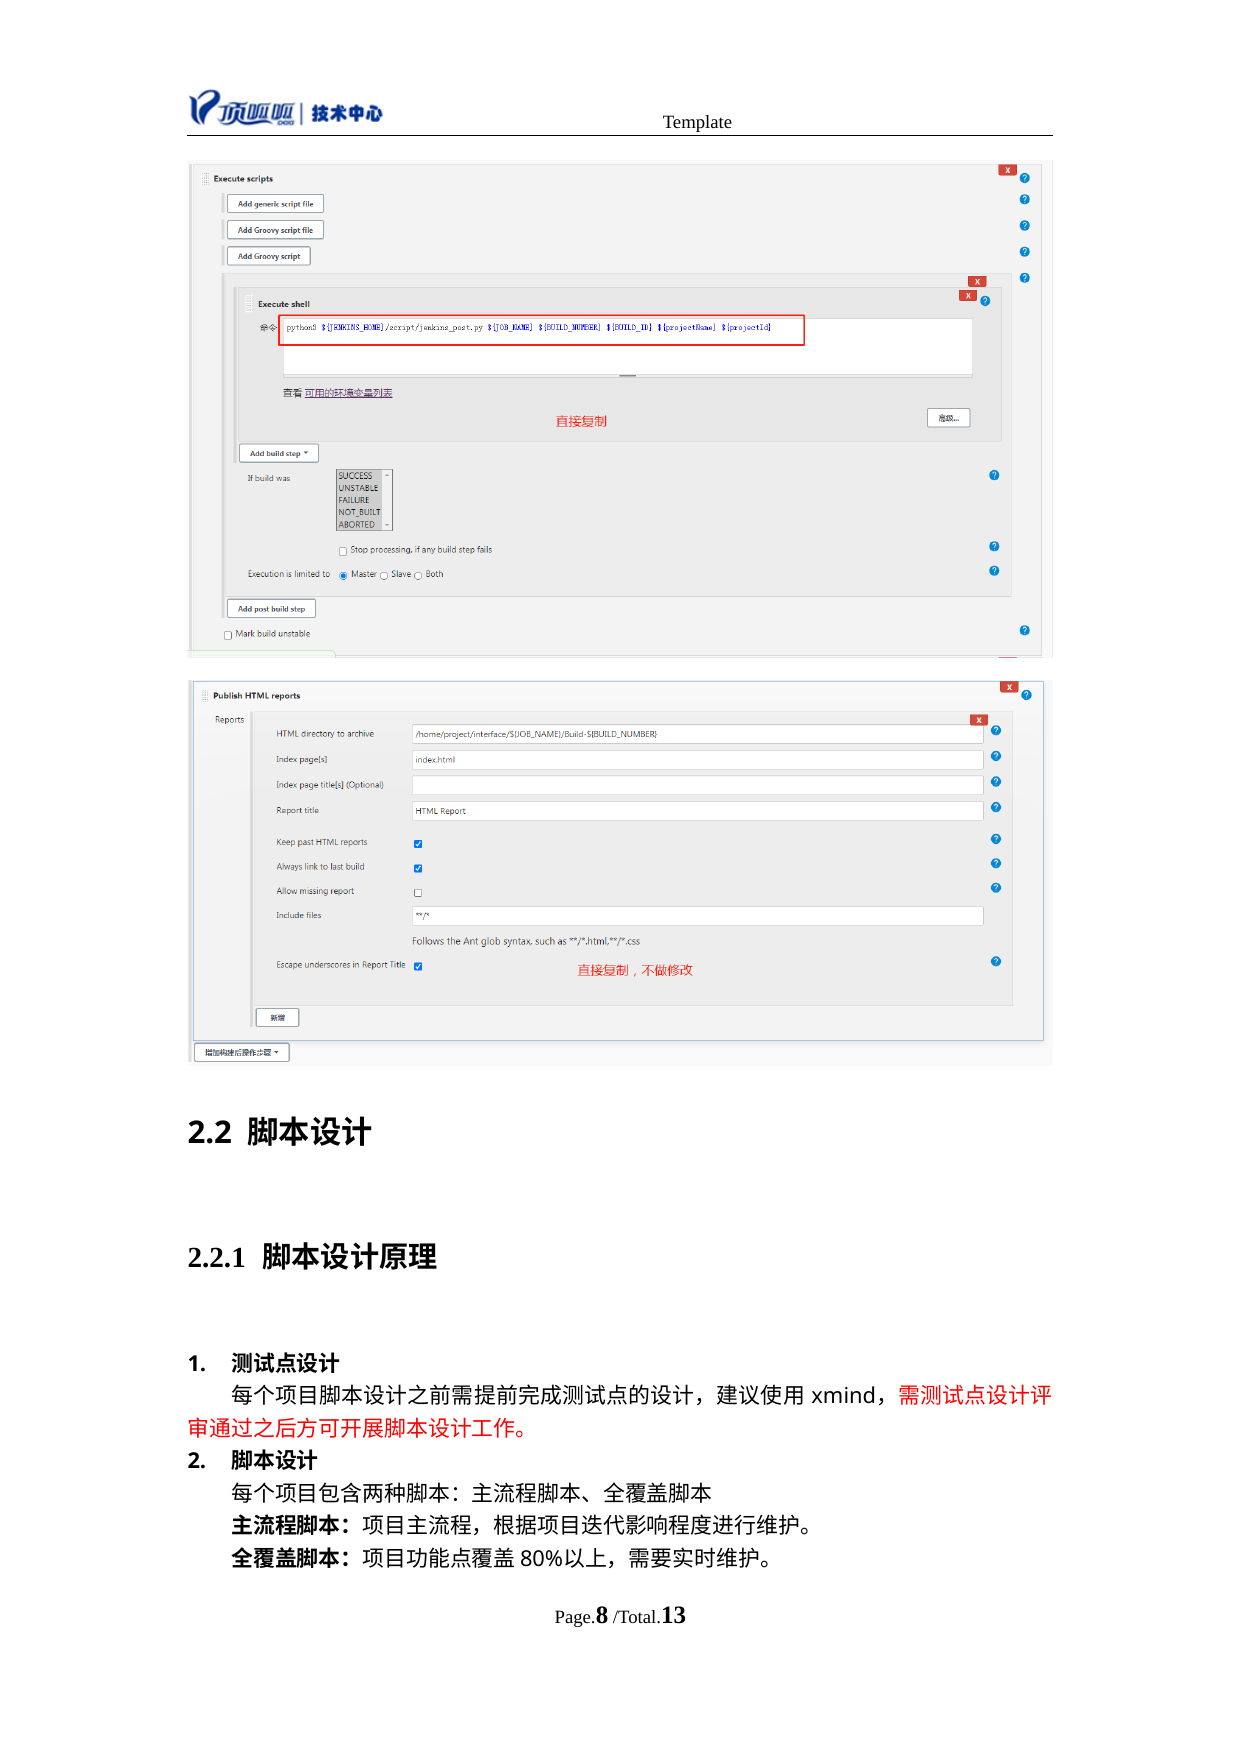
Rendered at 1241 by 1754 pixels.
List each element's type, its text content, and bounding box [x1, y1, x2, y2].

text 每个项目脚本设计之前需提前完成测试点的设计，建议使用xmind，需测试点设计评审通过之后方可开展脚本设计工作。 [187, 1378, 1053, 1443]
picture [187, 160, 1053, 658]
subtitle 脚本设计 [187, 1097, 1053, 1162]
list 主流程脚本：项目主流程，根据项目迭代影响程度进行维护。 [231, 1508, 1053, 1540]
list 全覆盖脚本：项目功能点覆盖80%以上，需要实时维护。 [231, 1540, 1053, 1573]
picture [187, 88, 387, 129]
list 测试点设计 [187, 1345, 1053, 1378]
picture [187, 680, 1053, 1066]
subtitle 脚本设计原理 [187, 1222, 1053, 1287]
text 每个项目包含两种脚本：主流程脚本、全覆盖脚本 [231, 1475, 1053, 1508]
list 脚本设计 [187, 1443, 1053, 1475]
